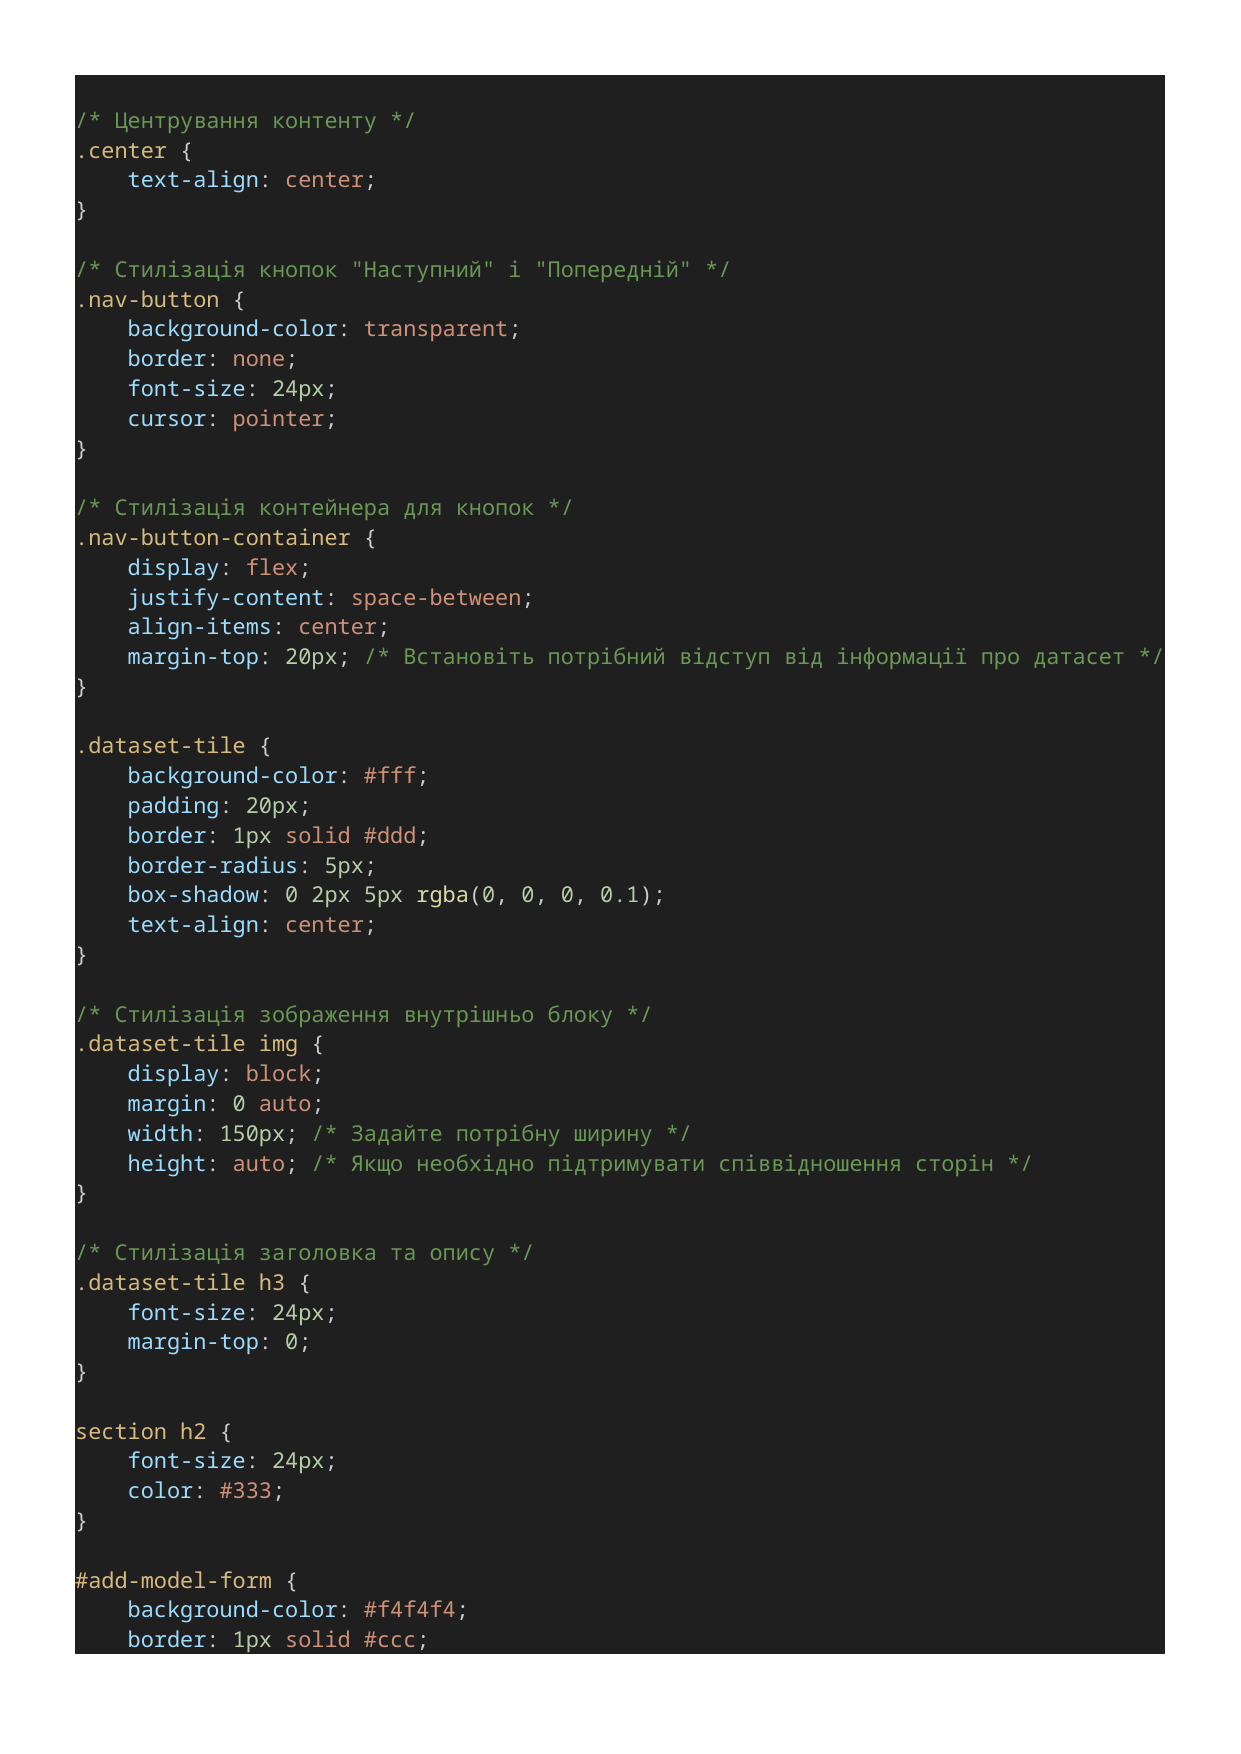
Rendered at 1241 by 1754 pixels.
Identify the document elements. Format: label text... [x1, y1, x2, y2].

text } [75, 1177, 1165, 1207]
text border: none; [75, 343, 1165, 373]
text padding: 20px; [75, 790, 1165, 820]
text .dataset-tile h3 { [75, 1267, 1165, 1296]
text display: flex; [75, 552, 1165, 581]
text background-color: #fff; [75, 760, 1165, 790]
text width: 150px; /* Задайте потрібну ширину */ [75, 1118, 1165, 1147]
text border: 1px solid #ccc; [75, 1624, 1165, 1654]
text font-size: 24px; [75, 1445, 1165, 1475]
text background-color: #f4f4f4; [75, 1594, 1165, 1624]
text } [75, 671, 1165, 701]
text } [75, 194, 1165, 224]
text } [75, 1356, 1165, 1386]
text cursor: pointer; [75, 403, 1165, 432]
text #add-model-form { [75, 1564, 1165, 1594]
text text-align: center; [75, 164, 1165, 194]
text display: block; [75, 1058, 1165, 1088]
text .nav-button-container { [75, 522, 1165, 552]
text font-size: 24px; [75, 1296, 1165, 1326]
text } [75, 1505, 1165, 1535]
text border: 1px solid #ddd; [75, 820, 1165, 849]
text .dataset-tile { [75, 730, 1165, 760]
text /* Стилізація контейнера для кнопок */ [75, 492, 1165, 522]
text margin: 0 auto; [75, 1088, 1165, 1118]
text .nav-button { [75, 283, 1165, 313]
text /* Стилізація зображення внутрішньо блоку */ [75, 998, 1165, 1028]
text /* Стилізація заголовка та опису */ [75, 1237, 1165, 1267]
text color: #333; [75, 1475, 1165, 1505]
text height: auto; /* Якщо необхідно підтримувати співвідношення сторін */ [75, 1147, 1165, 1177]
text justify-content: space-between; [75, 581, 1165, 611]
text font-size: 24px; [75, 373, 1165, 403]
text /* Центрування контенту */ [75, 105, 1165, 134]
text section h2 { [75, 1416, 1165, 1445]
text text-align: center; [75, 909, 1165, 939]
text } [75, 939, 1165, 969]
text margin-top: 0; [75, 1326, 1165, 1356]
text background-color: transparent; [75, 313, 1165, 343]
text .center { [75, 134, 1165, 164]
text align-items: center; [75, 611, 1165, 641]
text /* Стилізація кнопок "Наступний" і "Попередній" */ [75, 254, 1165, 283]
text .dataset-tile img { [75, 1028, 1165, 1058]
text box-shadow: 0 2px 5px rgba(0, 0, 0, 0.1); [75, 879, 1165, 909]
text } [75, 432, 1165, 462]
text border-radius: 5px; [75, 849, 1165, 879]
text margin-top: 20px; /* Встановіть потрібний відступ від інформації про датасет */ [75, 641, 1165, 671]
